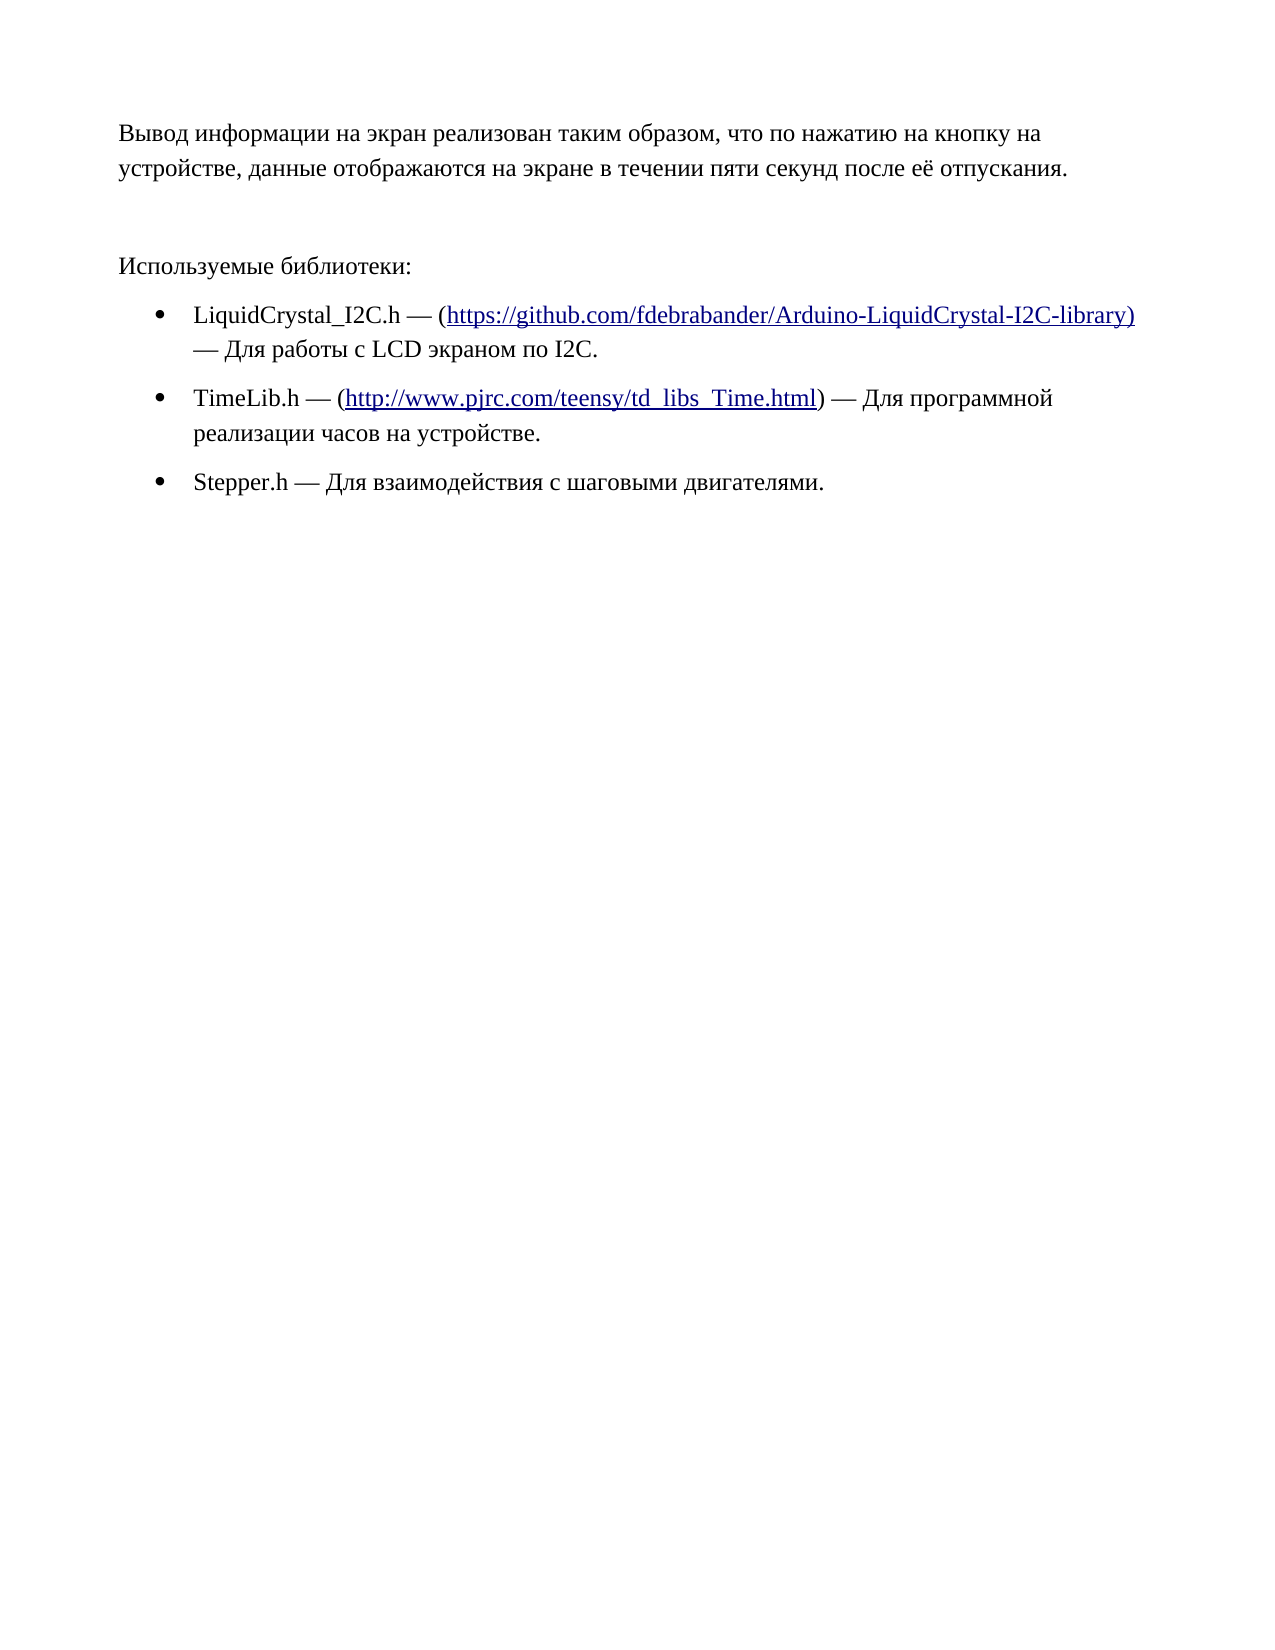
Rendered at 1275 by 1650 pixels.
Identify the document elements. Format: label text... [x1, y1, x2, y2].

list Stepper.h — Для взаимодействия с шаговыми двигателями. [156, 467, 1157, 496]
list TimeLib.h — (http://www.pjrc.com/teensy/td_libs_Time.html) — Для программной реализации часов на устройстве. [156, 383, 1157, 447]
text Используемые библиотеки: [118, 251, 1157, 279]
list LiquidCrystal_I2C.h — (https://github.com/fdebrabander/Arduino-LiquidCrystal-I2C-library) — Для работы с LCD экраном по I2C. [156, 300, 1157, 363]
text Вывод информации на экран реализован таким образом, что по нажатию на кнопку на устройстве, данные отображаются на экране в течении пяти секунд после её отпускания. [118, 118, 1157, 181]
